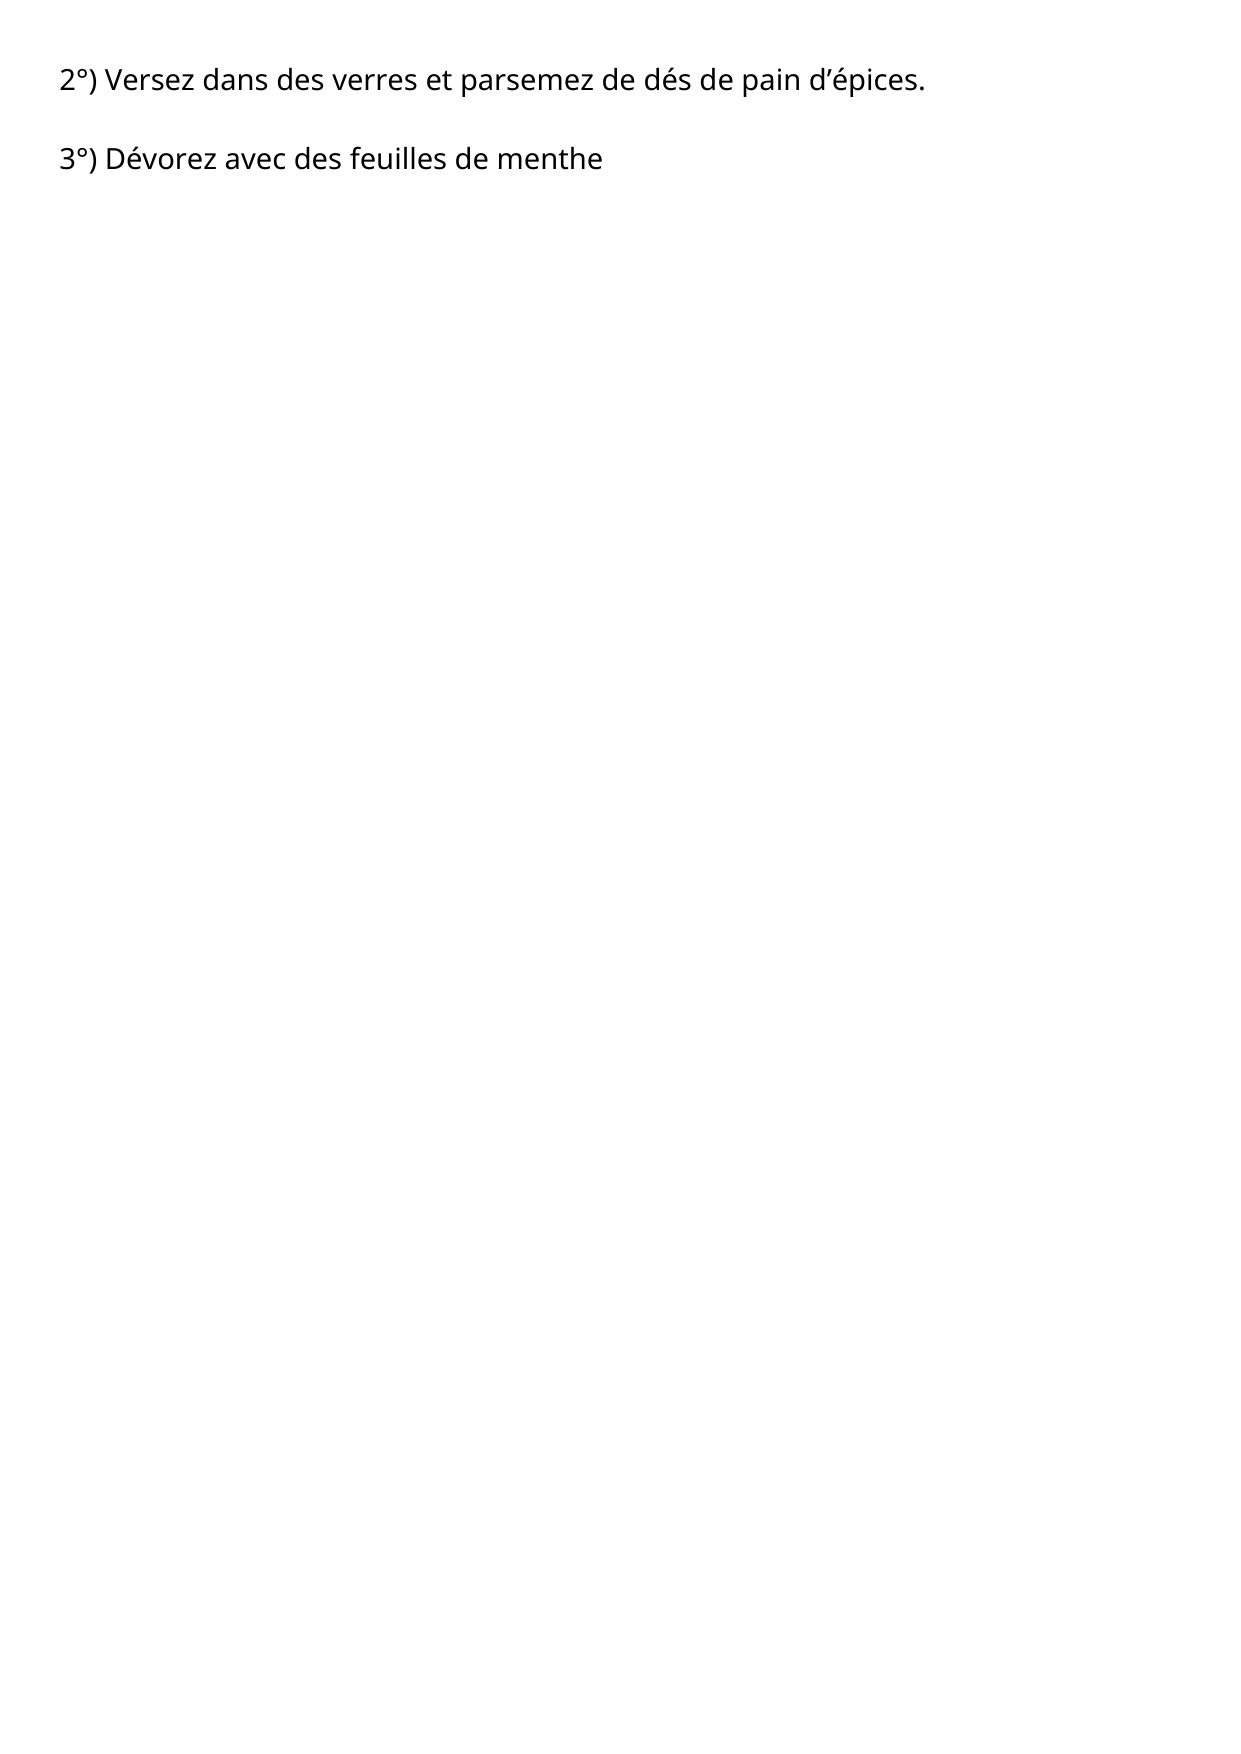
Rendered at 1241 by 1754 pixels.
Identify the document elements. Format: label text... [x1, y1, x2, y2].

text 2°) Versez dans des verres et parsemez de dés de pain d’épices. [59, 59, 1181, 99]
text 3°) Dévorez avec des feuilles de menthe [59, 138, 1181, 178]
